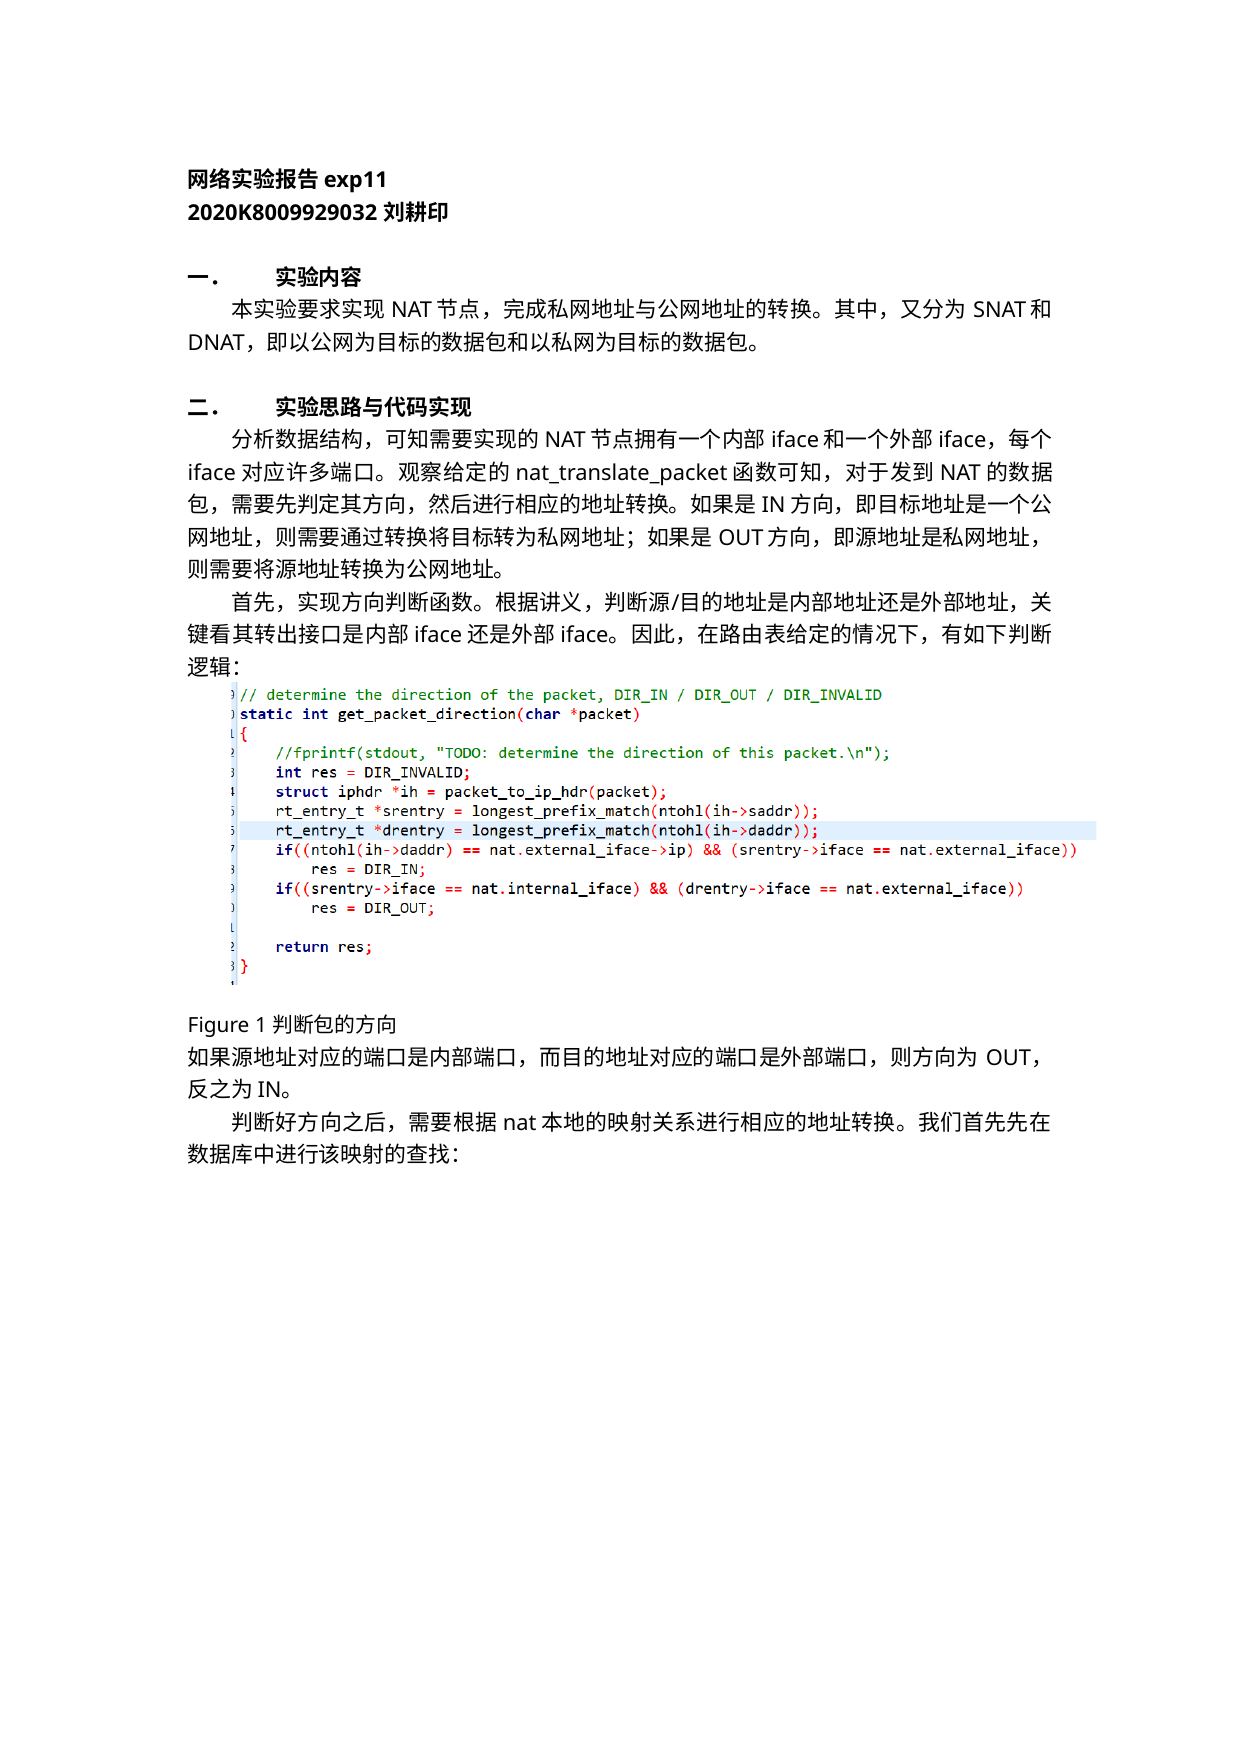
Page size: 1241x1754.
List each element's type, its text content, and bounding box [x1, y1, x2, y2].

text 如果源地址对应的端口是内部端口，而目的地址对应的端口是外部端口，则方向为OUT，反之为IN。 [187, 1039, 1053, 1104]
list 实验内容 [187, 259, 1053, 292]
list 首先，实现方向判断函数。根据讲义，判断源/目的地址是内部地址还是外部地址，关键看其转出接口是内部iface还是外部iface。因此，在路由表给定的情况下，有如下判断逻辑： [187, 584, 1053, 682]
picture [231, 682, 1097, 985]
list 实验思路与代码实现 [187, 389, 1053, 422]
text 网络实验报告 exp11 [187, 162, 1053, 194]
text 2020K8009929032 刘耕印 [187, 194, 1053, 227]
text 判断好方向之后，需要根据nat本地的映射关系进行相应的地址转换。我们首先先在数据库中进行该映射的查找： [187, 1104, 1053, 1169]
text 本实验要求实现NAT节点，完成私网地址与公网地址的转换。其中，又分为SNAT和DNAT，即以公网为目标的数据包和以私网为目标的数据包。 [187, 292, 1053, 357]
list 分析数据结构，可知需要实现的NAT节点拥有一个内部iface和一个外部iface，每个iface对应许多端口。观察给定的nat_translate_packet函数可知，对于发到NAT的数据包，需要先判定其方向，然后进行相应的地址转换。如果是IN方向，即目标地址是一个公网地址，则需要通过转换将目标转为私网地址；如果是OUT方向，即源地址是私网地址，则需要将源地址转换为公网地址。 [187, 422, 1053, 584]
